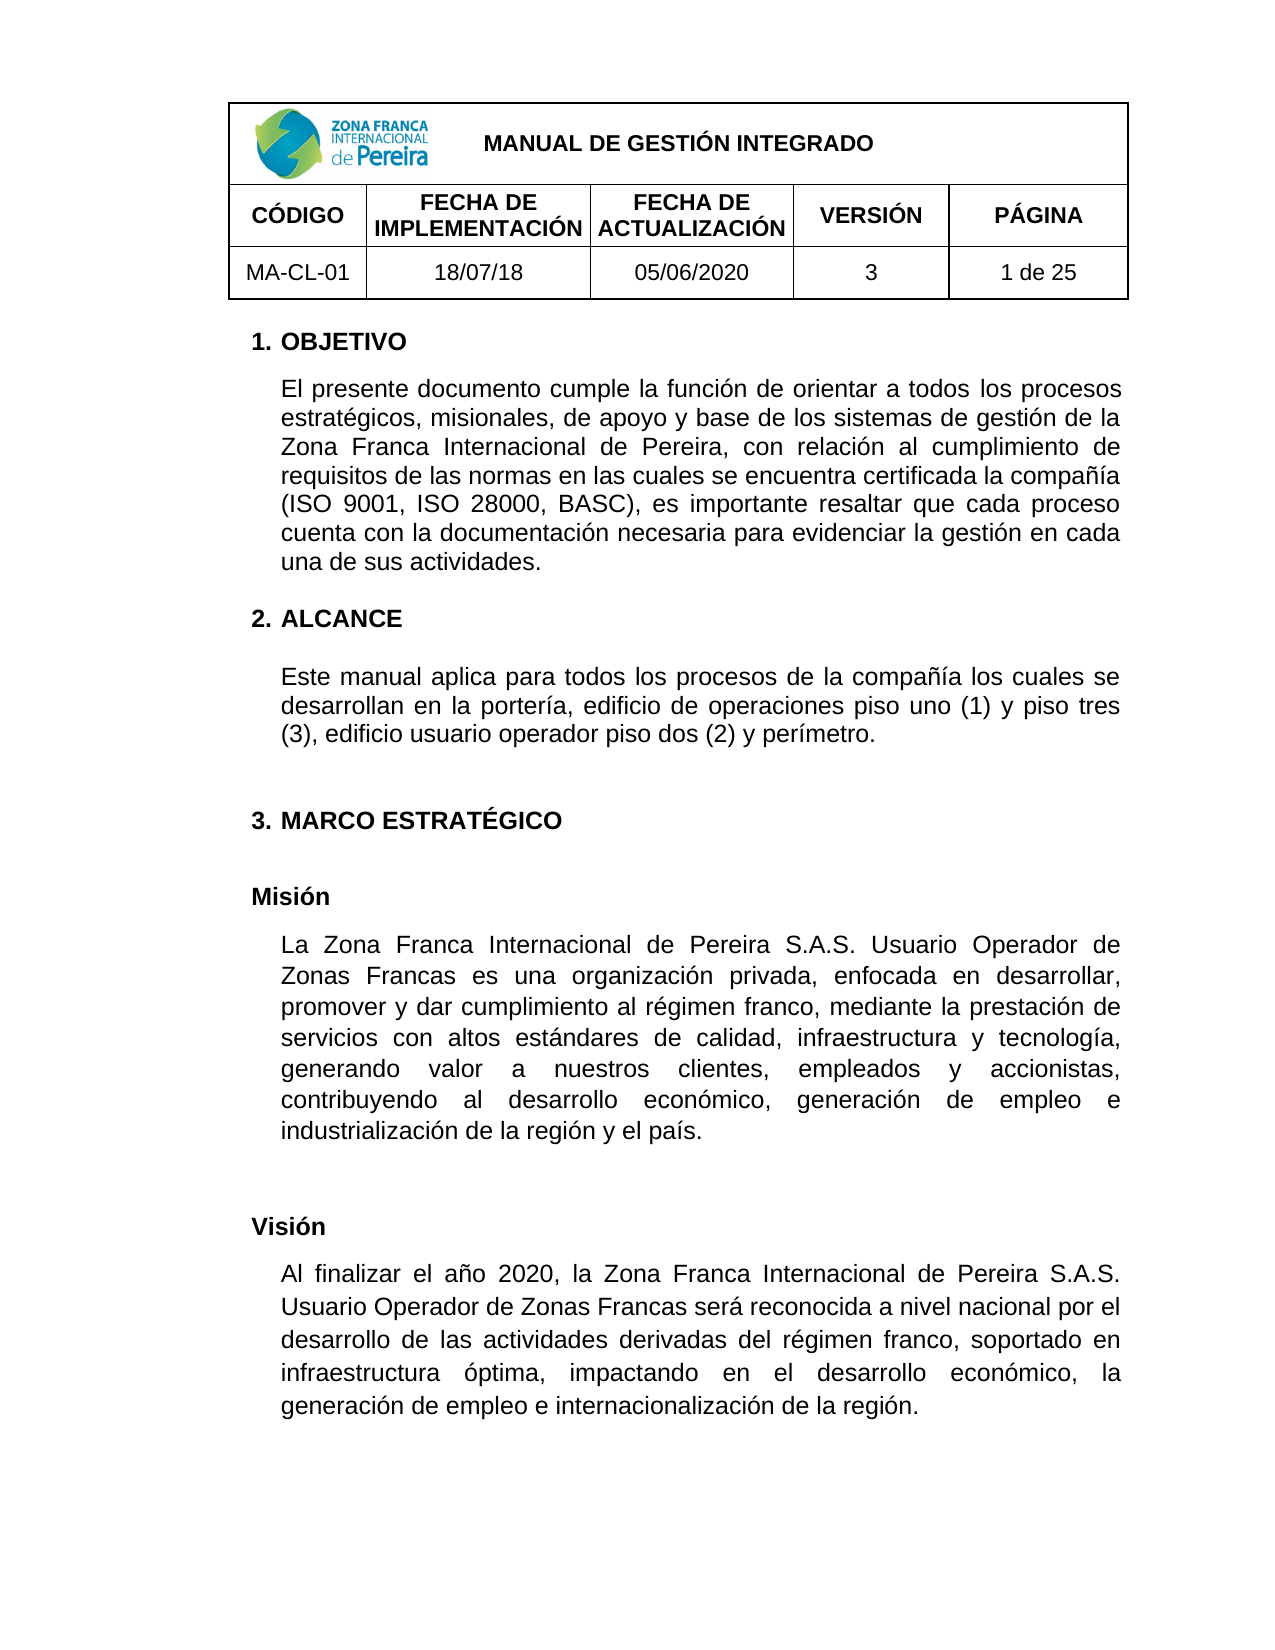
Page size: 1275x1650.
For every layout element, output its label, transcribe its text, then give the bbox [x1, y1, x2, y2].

text El presente documento cumple la función de orientar a todos los procesos estratégicos, misionales, de apoyo y base de los sistemas de gestión de la Zona Franca Internacional de Pereira, con relación al cumplimiento de requisitos de las normas en las cuales se encuentra certificada la compañía (ISO 9001, ISO 28000, BASC), es importante resaltar que cada proceso cuenta con la documentación necesaria para evidenciar la gestión en cada una de sus actividades. [281, 374, 1122, 576]
text La Zona Franca Internacional de Pereira S.A.S. Usuario Operador de Zonas Francas es una organización privada, enfocada en desarrollar, promover y dar cumplimiento al régimen franco, mediante la prestación de servicios con altos estándares de calidad, infraestructura y tecnología, generando valor a nuestros clientes, empleados y accionistas, contribuyendo al desarrollo económico, generación de empleo e industrialización de la región y el país. [281, 930, 1122, 1145]
list OBJETIVO [251, 327, 1122, 356]
picture [255, 105, 428, 183]
list MARCO ESTRATÉGICO [251, 806, 1122, 834]
text Al finalizar el año 2020, la Zona Franca Internacional de Pereira S.A.S. Usuario Operador de Zonas Francas será reconocida a nivel nacional por el desarrollo de las actividades derivadas del régimen franco, soportado en infraestructura óptima, impactando en el desarrollo económico, la generación de empleo e internacionalización de la región. [281, 1259, 1122, 1420]
text Visión [251, 1212, 1122, 1240]
text Este manual aplica para todos los procesos de la compañía los cuales se desarrollan en la portería, edificio de operaciones piso uno (1) y piso tres (3), edificio usuario operador piso dos (2) y perímetro. [281, 662, 1122, 748]
list ALCANCE [251, 604, 1122, 633]
text Misión [251, 882, 1122, 911]
